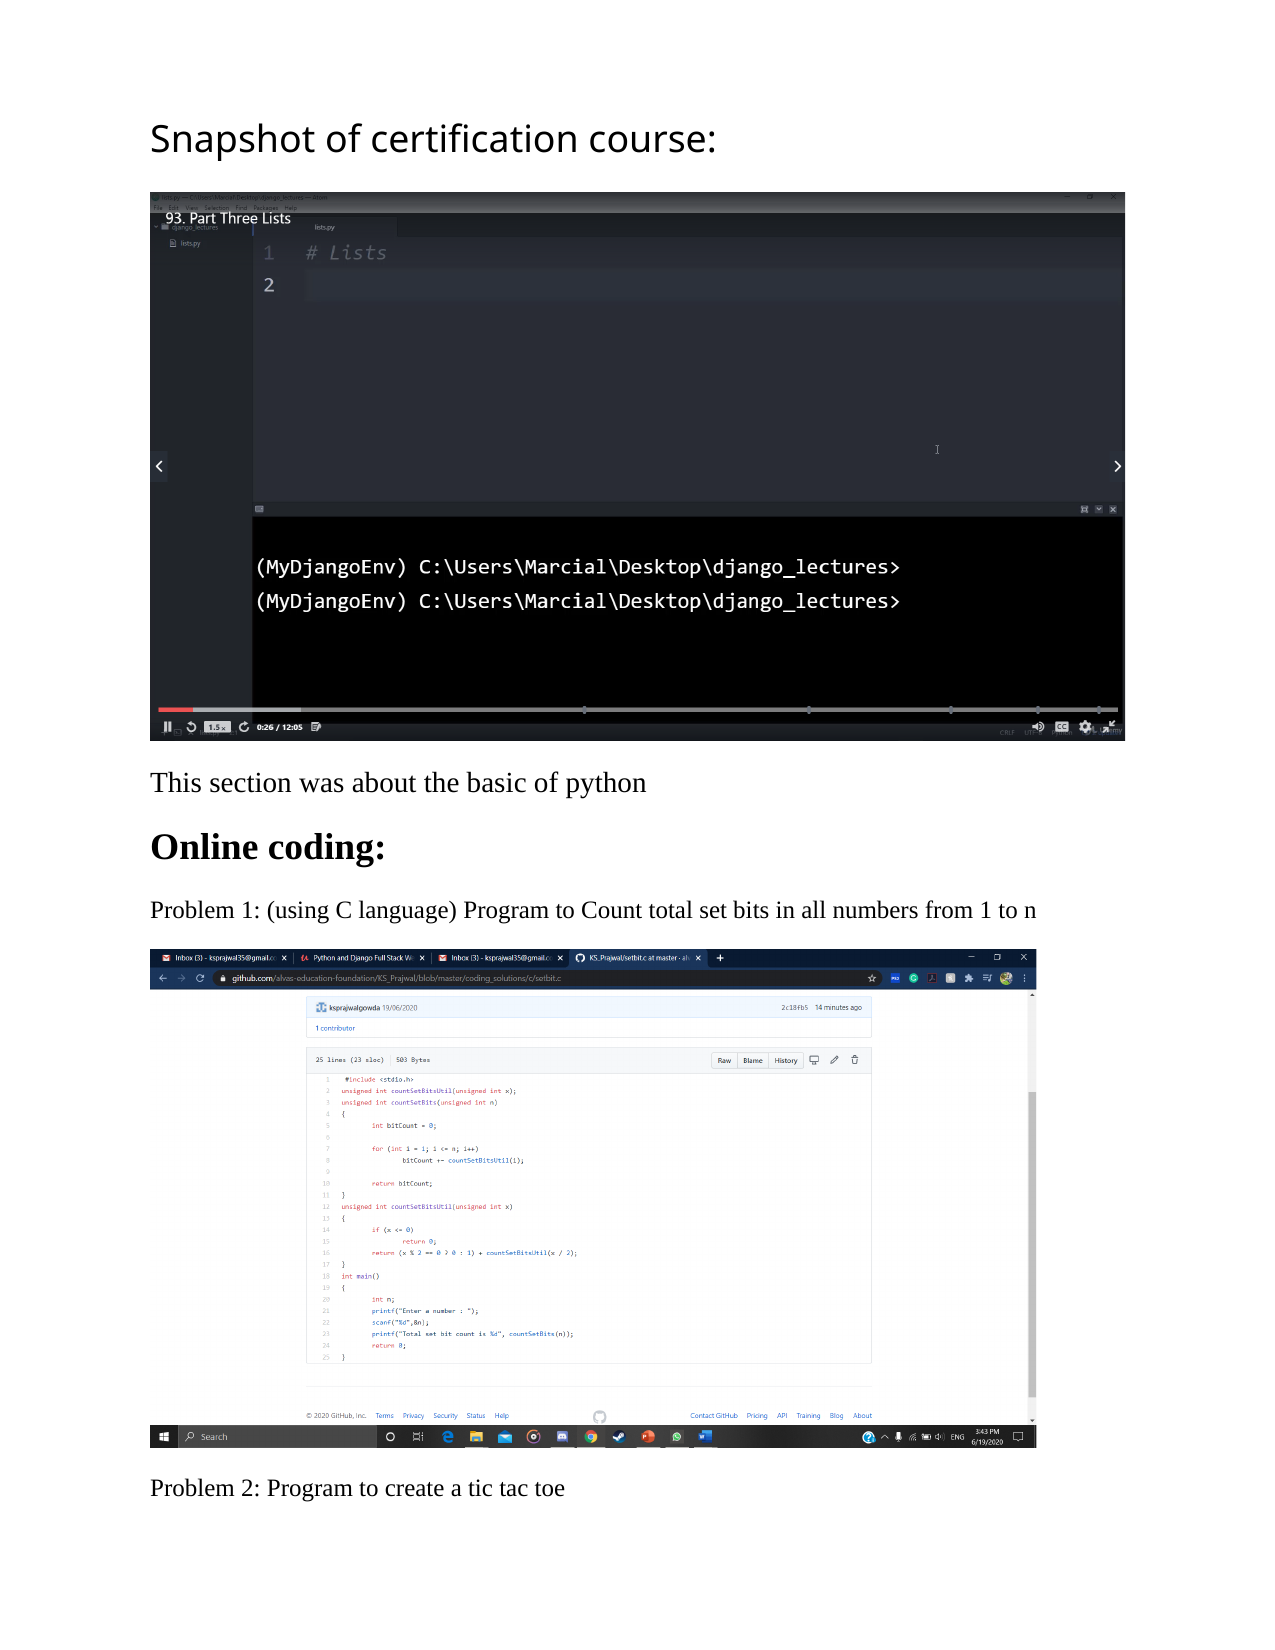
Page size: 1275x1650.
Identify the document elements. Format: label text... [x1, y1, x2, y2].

text Online coding: [150, 825, 1125, 868]
text Problem 2: Program to create a tic tac toe [150, 1473, 1125, 1501]
picture [150, 192, 1125, 741]
text This section was about the basic of python [150, 765, 1125, 799]
picture [150, 949, 1037, 1448]
text Problem 1: (using C language) Program to Count total set bits in all numbers from 1 to n [150, 895, 1125, 924]
text Snapshot of certification course: [150, 112, 1125, 163]
